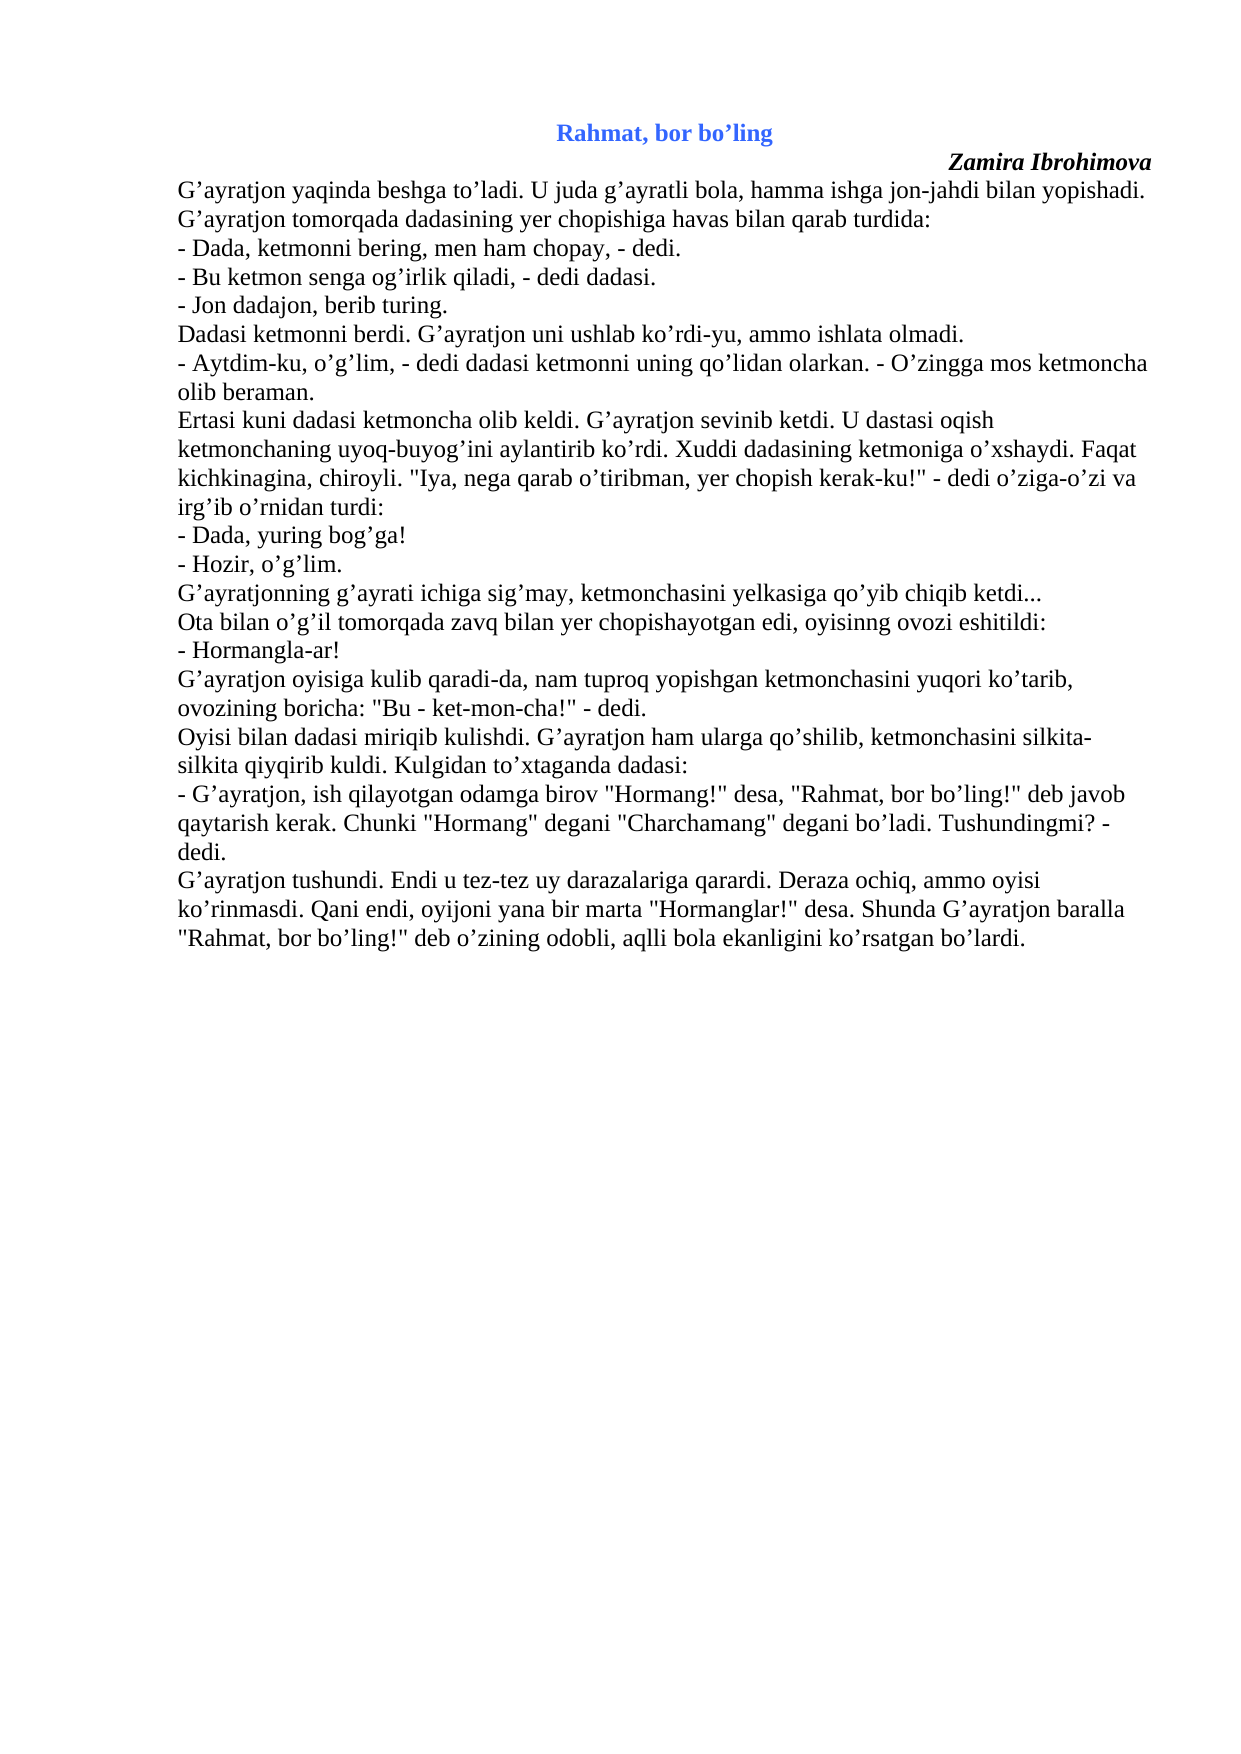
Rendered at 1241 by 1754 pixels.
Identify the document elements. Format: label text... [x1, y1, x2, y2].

text G’ayratjon tushundi. Endi u tez-tez uy darazalariga qarardi. Deraza ochiq, ammo oyisi ko’rinmasdi. Qani endi, oyijoni yana bir marta "Hormanglar!" desa. Shunda G’ayratjon baralla "Rahmat, bor bo’ling!" deb o’zining odobli, aqlli bola ekanligini ko’rsatgan bo’lardi. [177, 866, 1152, 952]
text G’ayratjonning g’ayrati ichiga sig’may, ketmonchasini yelkasiga qo’yib chiqib ketdi... [177, 578, 1152, 607]
text - Dada, ketmonni bering, men ham chopay, - dedi. [177, 233, 1152, 262]
text G’ayratjon oyisiga kulib qaradi-da, nam tuproq yopishgan ketmonchasini yuqori ko’tarib, ovozining boricha: "Bu - ket-mon-cha!" - dedi. [177, 664, 1152, 722]
text - Jon dadajon, berib turing. [177, 291, 1152, 319]
text Oyisi bilan dadasi miriqib kulishdi. G’ayratjon ham ularga qo’shilib, ketmonchasini silkita-silkita qiyqirib kuldi. Kulgidan to’xtaganda dadasi: [177, 722, 1152, 779]
text Dadasi ketmonni berdi. G’ayratjon uni ushlab ko’rdi-yu, ammo ishlata olmadi. [177, 319, 1152, 348]
text Ertasi kuni dadasi ketmoncha olib keldi. G’ayratjon sevinib ketdi. U dastasi oqish ketmonchaning uyoq-buyog’ini aylantirib ko’rdi. Xuddi dadasining ketmoniga o’xshaydi. Faqat kichkinagina, chiroyli. "Iya, nega qarab o’tiribman, yer chopish kerak-ku!" - dedi o’ziga-o’zi va irg’ib o’rnidan turdi: [177, 406, 1152, 521]
text - G’ayratjon, ish qilayotgan odamga birov "Hormang!" desa, "Rahmat, bor bo’ling!" deb javob qaytarish kerak. Chunki "Hormang" degani "Charchamang" degani bo’ladi. Tushundingmi? - dedi. [177, 779, 1152, 866]
text G’ayratjon yaqinda beshga to’ladi. U juda g’ayratli bola, hamma ishga jon-jahdi bilan yopishadi. [177, 176, 1152, 204]
text Ota bilan o’g’il tomorqada zavq bilan yer chopishayotgan edi, oyisinng ovozi eshitildi: [177, 607, 1152, 636]
text - Hozir, o’g’lim. [177, 549, 1152, 578]
text - Hormangla-ar! [177, 636, 1152, 664]
text - Bu ketmon senga og’irlik qiladi, - dedi dadasi. [177, 262, 1152, 291]
text Zamira Ibrohimova [177, 147, 1152, 176]
text - Aytdim-ku, o’g’lim, - dedi dadasi ketmonni uning qo’lidan olarkan. - O’zingga mos ketmoncha olib beraman. [177, 348, 1152, 406]
text - Dada, yuring bog’ga! [177, 521, 1152, 549]
subtitle Rahmat, bor bo’ling [177, 118, 1152, 147]
text G’ayratjon tomorqada dadasining yer chopishiga havas bilan qarab turdida: [177, 204, 1152, 233]
